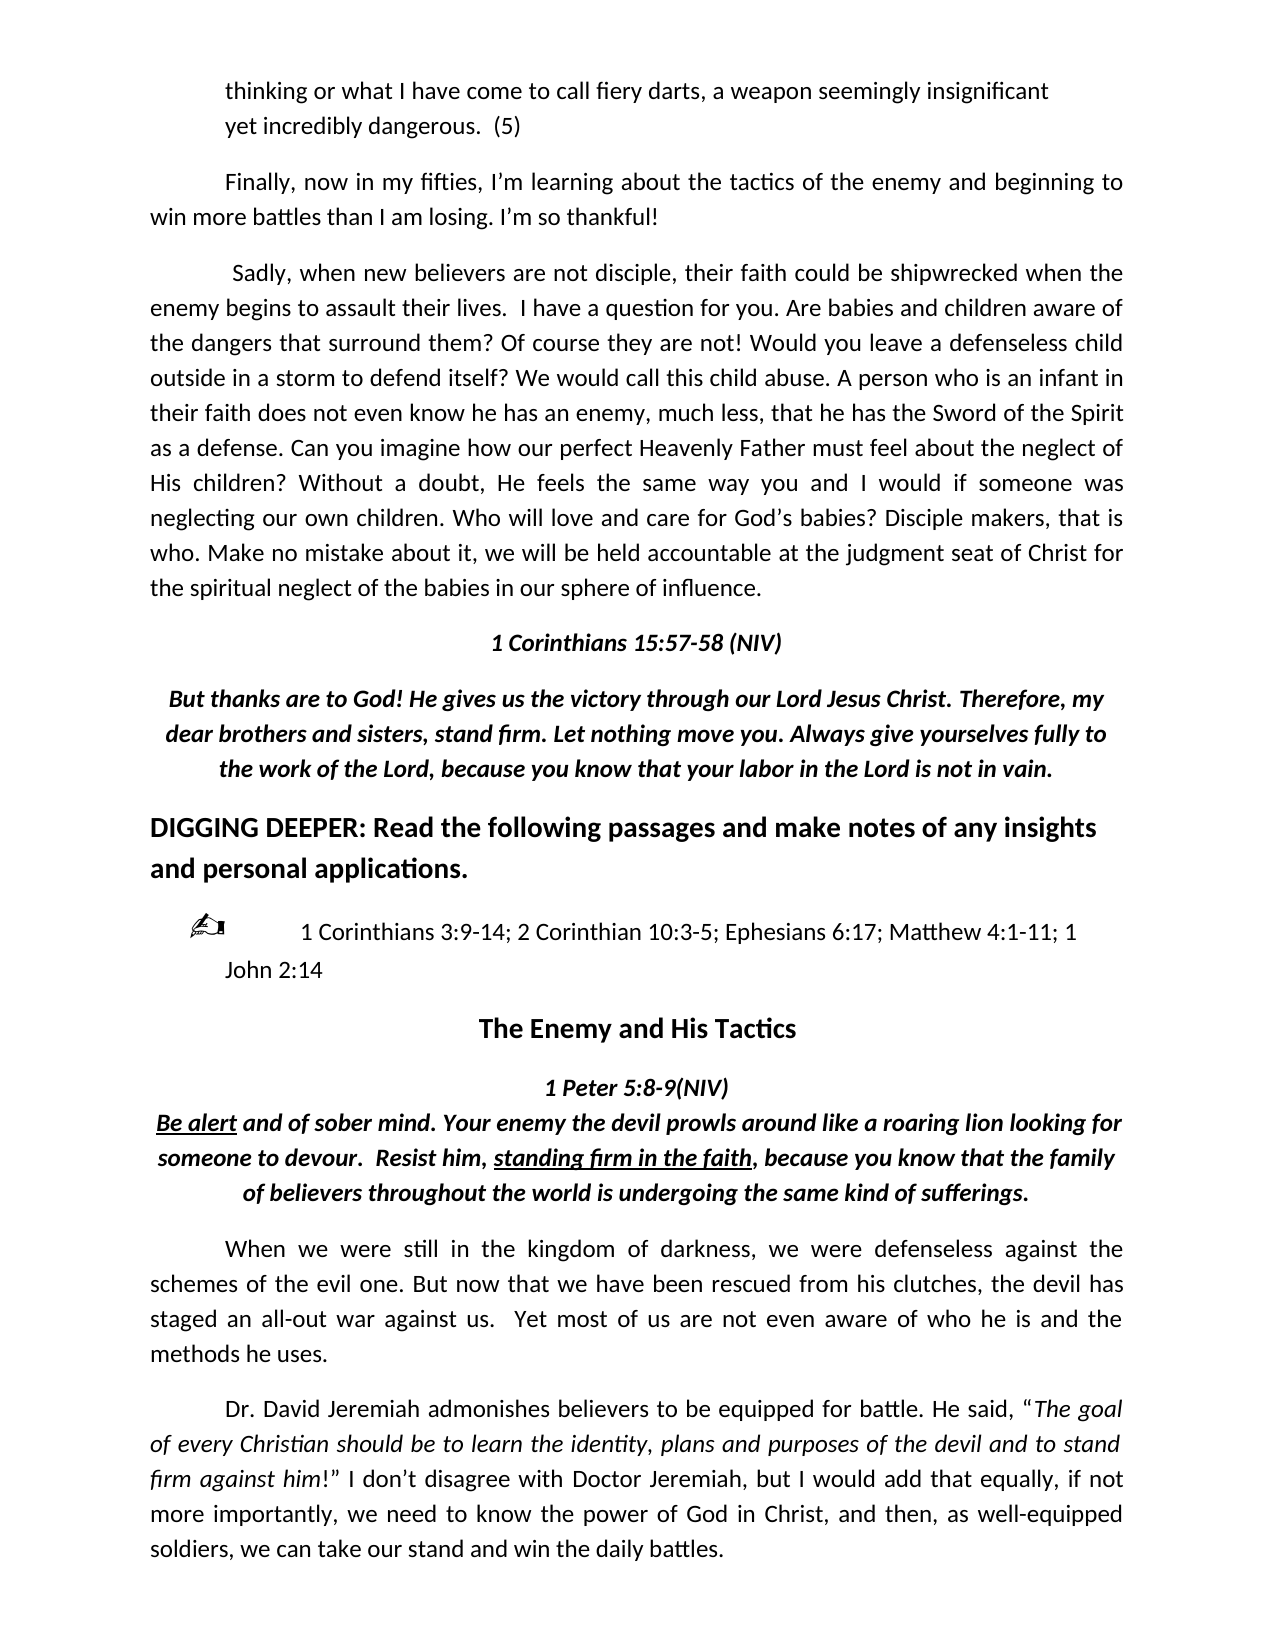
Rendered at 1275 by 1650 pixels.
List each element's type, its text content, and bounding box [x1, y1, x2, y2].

text 1 Corinthians 15:57-58 (NIV) [150, 627, 1125, 658]
text Dr. David Jeremiah admonishes believers to be equipped for battle. He said, “The goal of every Christian should be to learn the identity, plans and purposes of the devil and to stand firm against him!” I don’t disagree with Doctor Jeremiah, but I would add that equally, if not more importantly, we need to know the power of God in Christ, and then, as well-equipped soldiers, we can take our stand and win the daily battles. [150, 1393, 1125, 1564]
text But thanks are to God! He gives us the victory through our Lord Jesus Christ. Therefore, my dear brothers and sisters, stand firm. Let nothing move you. Always give yourselves fully to the work of the Lord, because you know that your labor in the Lord is not in vain. [150, 683, 1125, 784]
list Be alert and of sober mind. Your enemy the devil prowls around like a roaring lion looking for someone to devour. Resist him, standing firm in the faith, because you know that the family of believers throughout the world is undergoing the same kind of sufferings. [150, 1107, 1125, 1207]
text Finally, now in my fifties, I’m learning about the tactics of the enemy and beginning to win more battles than I am losing. I’m so thankful! [150, 166, 1125, 231]
text The Enemy and His Tactics [150, 1010, 1125, 1046]
text When we were still in the kingdom of darkness, we were defenseless against the schemes of the evil one. But now that we have been rescued from his clutches, the devil has staged an all-out war against us. Yet most of us are not even aware of who he is and the methods he uses. [150, 1233, 1125, 1368]
list 1 Peter 5:8-9(NIV) [150, 1072, 1125, 1102]
list 1 Corinthians 3:9-14; 2 Corinthian 10:3-5; Ephesians 6:17; Matthew 4:1-11; 1 John 2:14 [187, 912, 1125, 985]
text DIGGING DEEPER: Read the following passages and make notes of any insights and personal applications. [150, 809, 1125, 886]
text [225, 75, 1050, 141]
text Sadly, when new believers are not disciple, their faith could be shipwrecked when the enemy begins to assault their lives. I have a question for you. Are babies and children aware of the dangers that surround them? Of course they are not! Would you leave a defenseless child outside in a storm to defend itself? We would call this child abuse. A person who is an infant in their faith does not even know he has an enemy, much less, that he has the Sword of the Spirit as a defense. Can you imagine how our perfect Heavenly Father must feel about the neglect of His children? Without a doubt, He feels the same way you and I would if someone was neglecting our own children. Who will love and care for God’s babies? Disciple makers, that is who. Make no mistake about it, we will be held accountable at the judgment seat of Christ for the spiritual neglect of the babies in our sphere of influence. [150, 257, 1125, 602]
